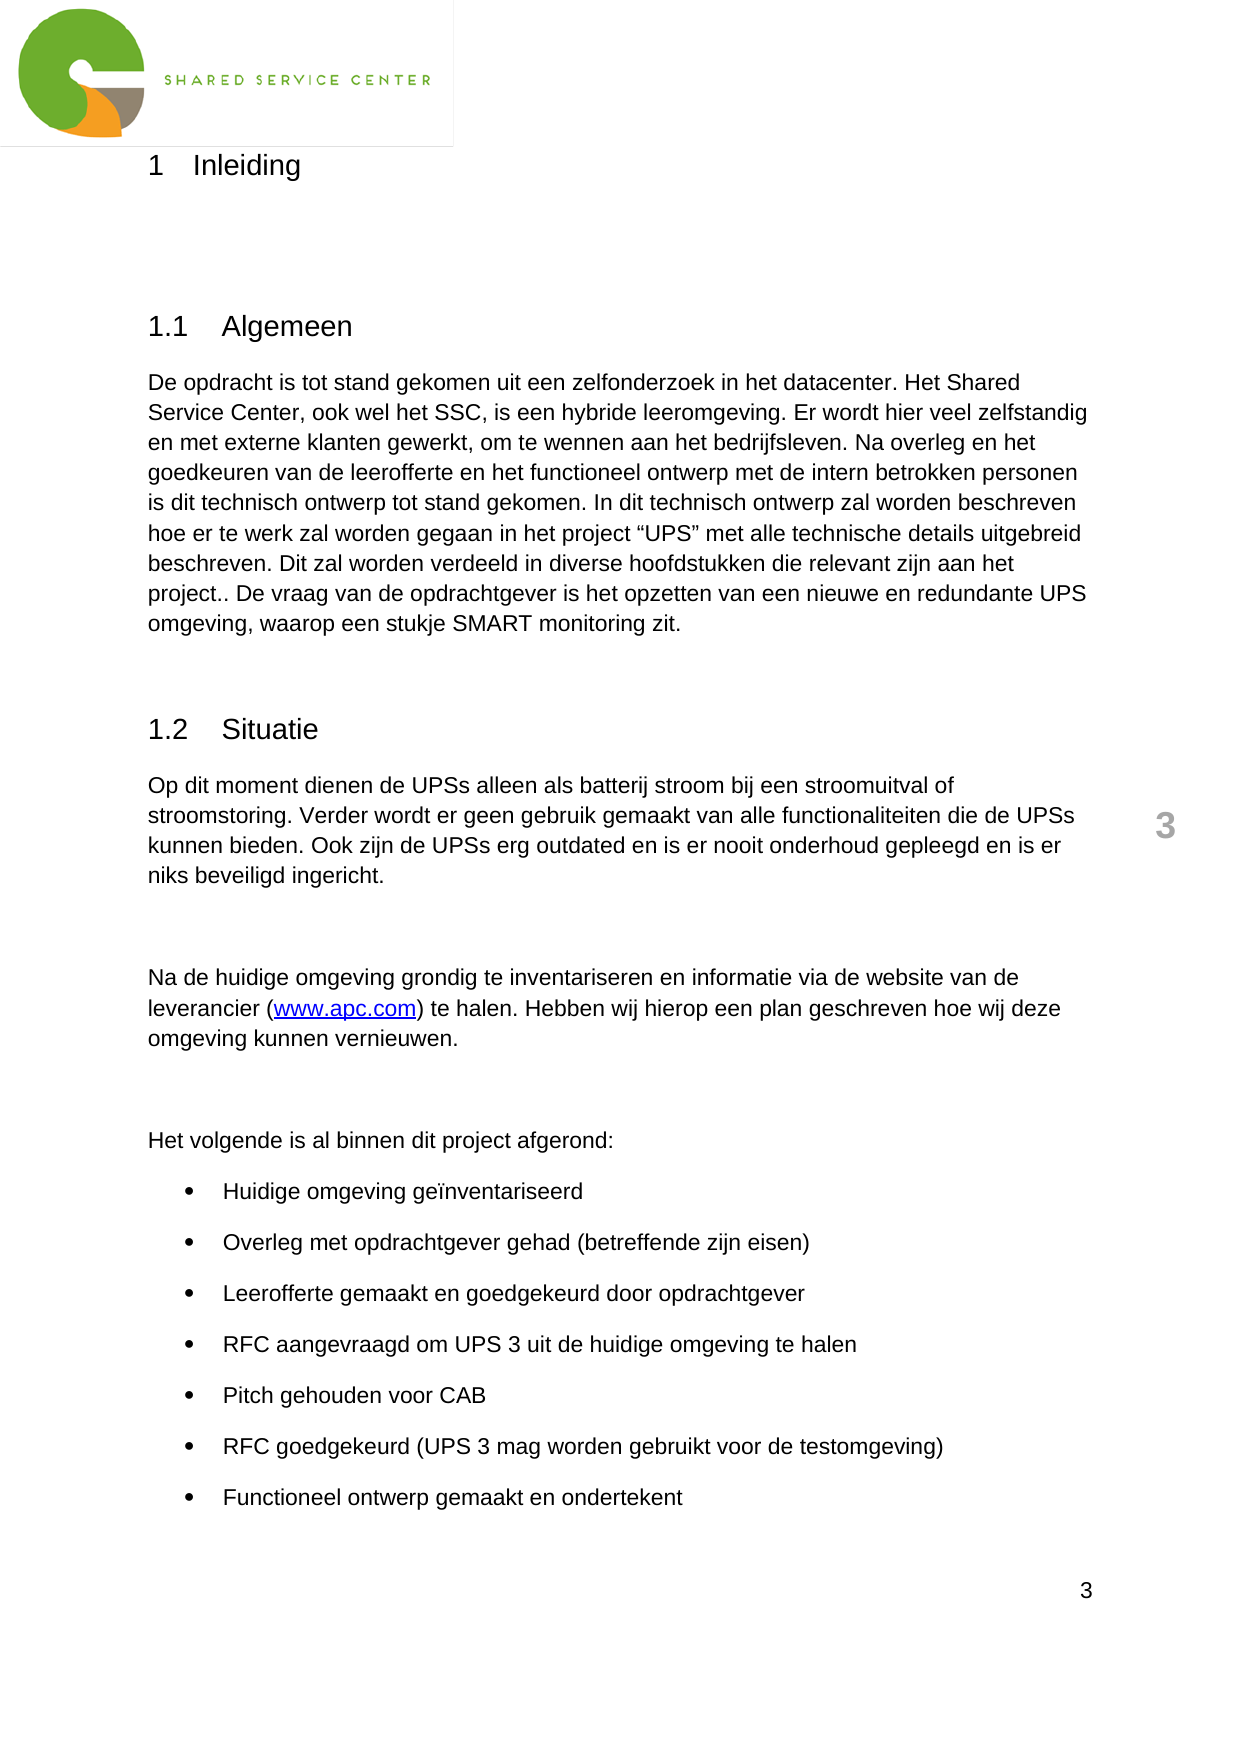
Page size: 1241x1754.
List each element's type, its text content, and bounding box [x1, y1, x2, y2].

subtitle 1 Inleiding [148, 148, 1093, 181]
text Op dit moment dienen de UPSs alleen als batterij stroom bij een stroomuitval of stroomstoring. Verder wordt er geen gebruik gemaakt van alle functionaliteiten die de UPSs kunnen bieden. Ook zijn de UPSs erg outdated en is er nooit onderhoud gepleegd en is er niks beveiligd ingericht. [148, 772, 1093, 888]
list Huidige omgeving geïnventariseerd [185, 1178, 1093, 1204]
text Het volgende is al binnen dit project afgerond: [148, 1127, 1093, 1153]
picture [0, 0, 454, 147]
list Pitch gehouden voor CAB [185, 1382, 1093, 1408]
subtitle 1.2 Situatie [148, 712, 1093, 746]
list Functioneel ontwerp gemaakt en ondertekent [185, 1484, 1093, 1510]
list RFC aangevraagd om UPS 3 uit de huidige omgeving te halen [185, 1331, 1093, 1357]
list Leerofferte gemaakt en goedgekeurd door opdrachtgever [185, 1280, 1093, 1306]
list RFC goedgekeurd (UPS 3 mag worden gebruikt voor de testomgeving) [185, 1433, 1093, 1459]
text Na de huidige omgeving grondig te inventariseren en informatie via de website van de leverancier (www.apc.com) te halen. Hebben wij hierop een plan geschreven hoe wij deze omgeving kunnen vernieuwen. [148, 964, 1093, 1051]
list Overleg met opdrachtgever gehad (betreffende zijn eisen) [185, 1229, 1093, 1255]
subtitle 1.1 Algemeen [148, 309, 1093, 343]
text De opdracht is tot stand gekomen uit een zelfonderzoek in het datacenter. Het Shared Service Center, ook wel het SSC, is een hybride leeromgeving. Er wordt hier veel zelfstandig en met externe klanten gewerkt, om te wennen aan het bedrijfsleven. Na overleg en het goedkeuren van de leerofferte en het functioneel ontwerp met de intern betrokken personen is dit technisch ontwerp tot stand gekomen. In dit technisch ontwerp zal worden beschreven hoe er te werk zal worden gegaan in het project “UPS” met alle technische details uitgebreid beschreven. Dit zal worden verdeeld in diverse hoofdstukken die relevant zijn aan het project.. De vraag van de opdrachtgever is het opzetten van een nieuwe en redundante UPS omgeving, waarop een stukje SMART monitoring zit. [148, 368, 1093, 636]
